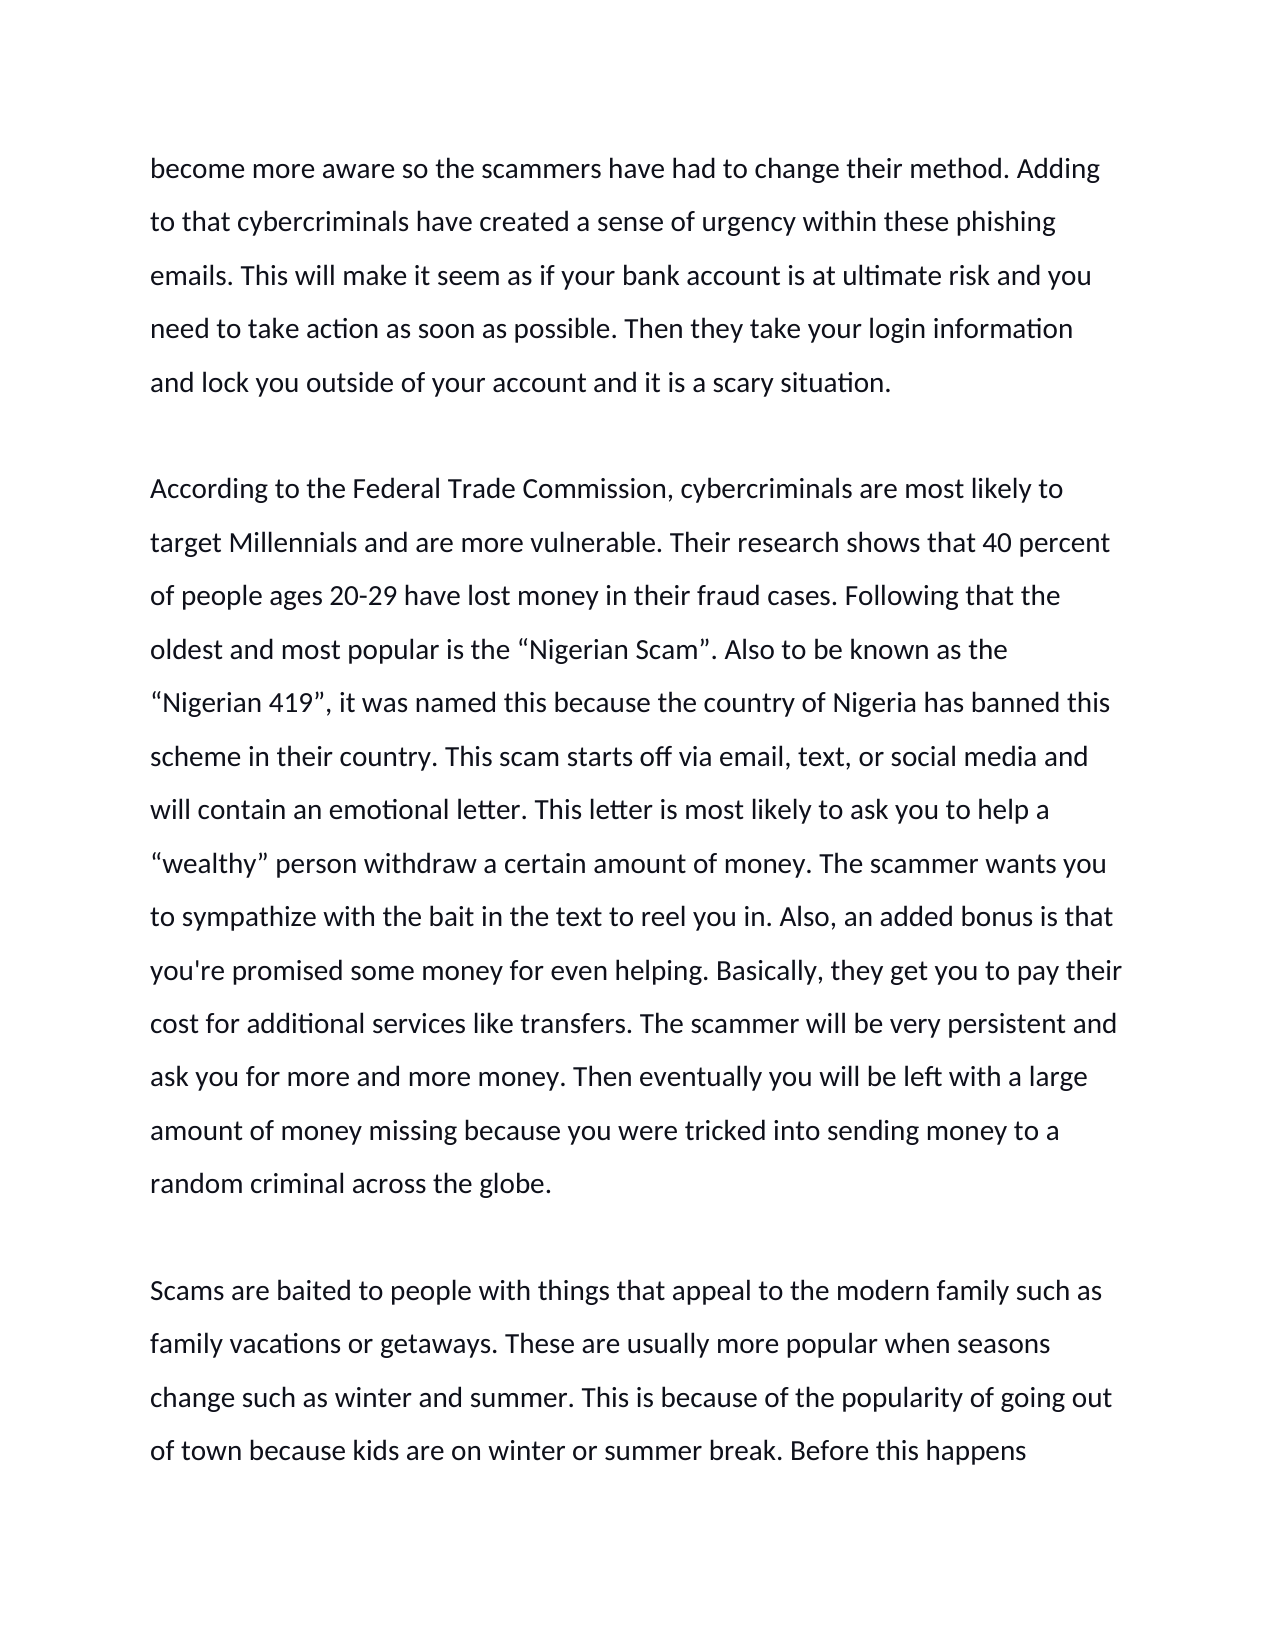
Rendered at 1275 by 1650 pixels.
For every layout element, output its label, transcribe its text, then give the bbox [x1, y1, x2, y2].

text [150, 1272, 1125, 1468]
text According to the Federal Trade Commission, cybercriminals are most likely to target Millennials and are more vulnerable. Their research shows that 40 percent of people ages 20-29 have lost money in their fraud cases. Following that the oldest and most popular is the “Nigerian Scam”. Also to be known as the “Nigerian 419”, it was named this because the country of Nigeria has banned this scheme in their country. This scam starts off via email, text, or social media and will contain an emotional letter. This letter is most likely to ask you to help a “wealthy” person withdraw a certain amount of money. The scammer wants you to sympathize with the bait in the text to reel you in. Also, an added bonus is that you're promised some money for even helping. Basically, they get you to pay their cost for additional services like transfers. The scammer will be very persistent and ask you for more and more money. Then eventually you will be left with a large amount of money missing because you were tricked into sending money to a random criminal across the globe. [150, 471, 1125, 1201]
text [150, 150, 1125, 399]
